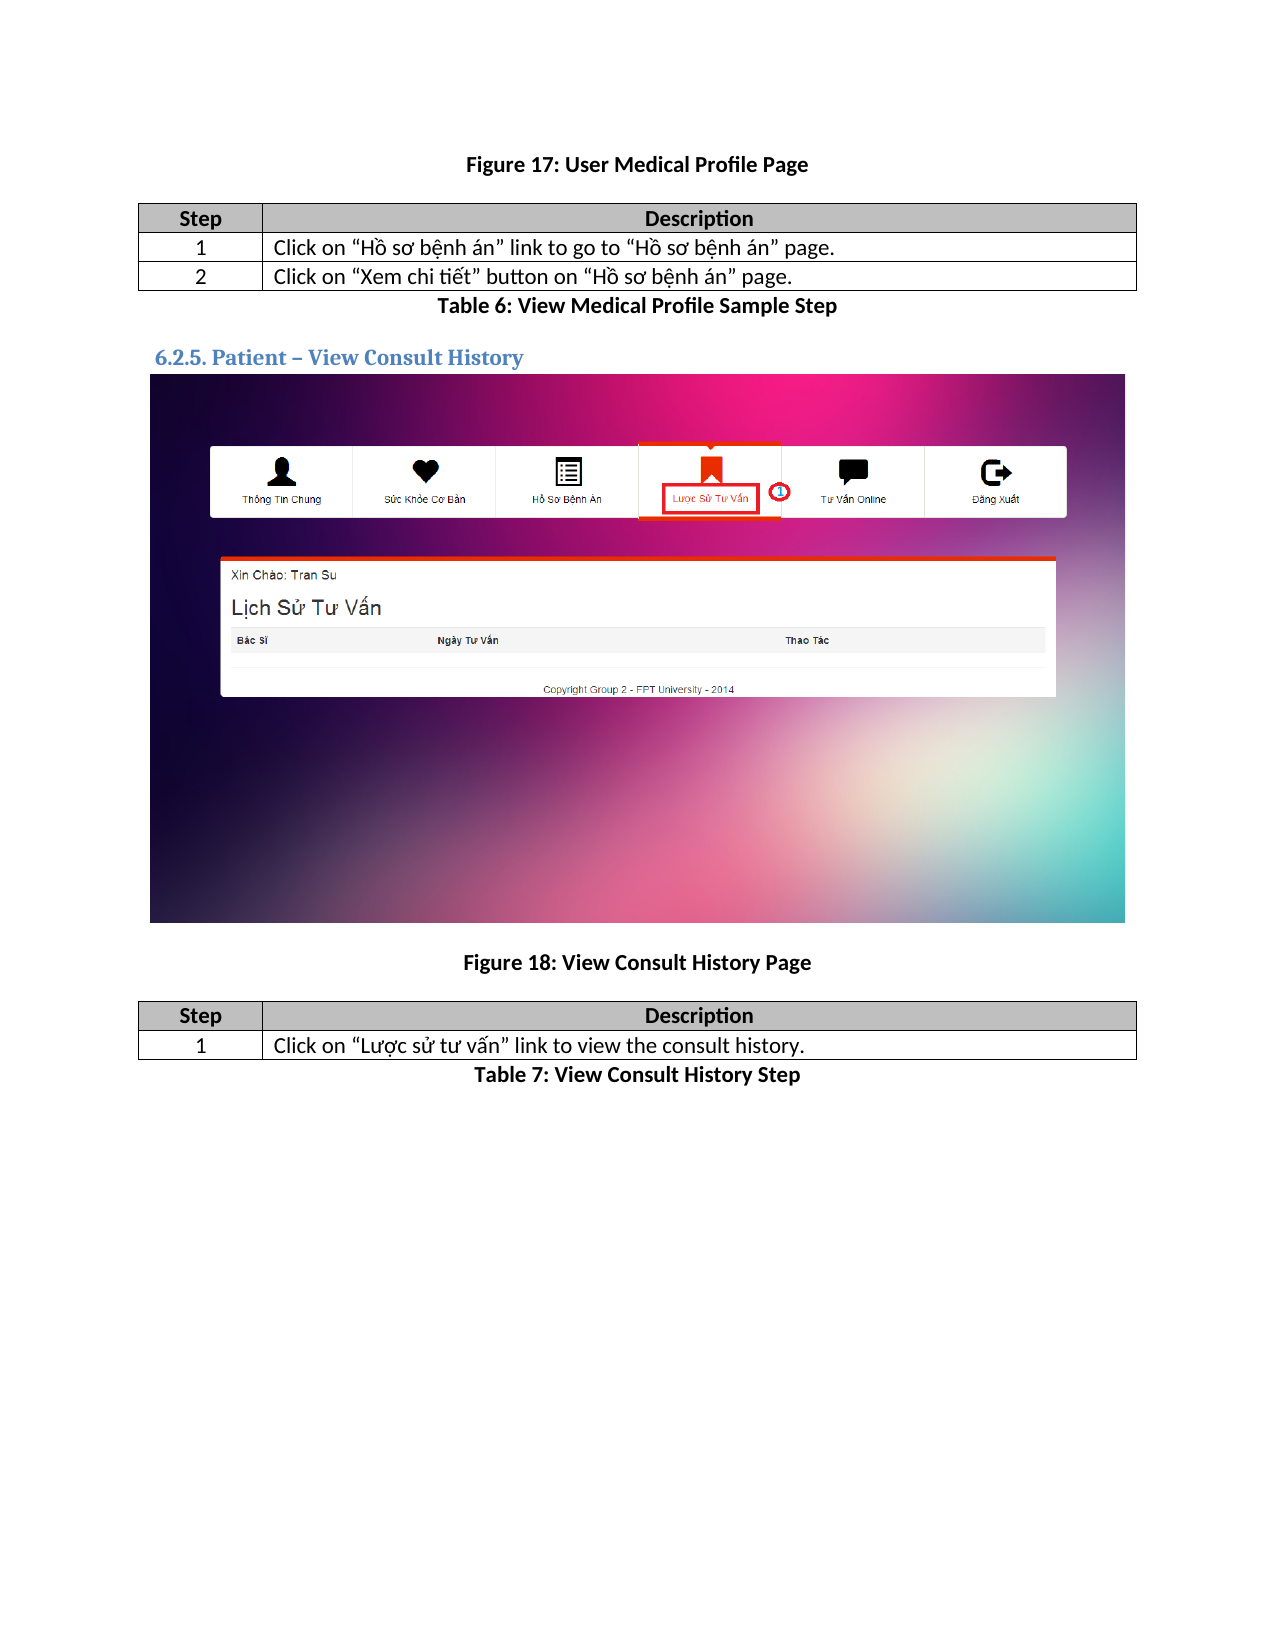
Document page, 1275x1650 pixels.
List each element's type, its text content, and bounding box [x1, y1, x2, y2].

table_header Description [263, 204, 1136, 232]
table_cell 2 [139, 262, 262, 290]
table_header Step [139, 1002, 262, 1030]
table_header Description [263, 1002, 1136, 1030]
table_cell Click on “Xem chi tiết” button on “Hồ sơ bệnh án” page. [263, 262, 1136, 290]
text Figure 18: View Consult History Page [150, 948, 1125, 976]
text Table 6: View Medical Profile Sample Step [150, 291, 1125, 319]
subtitle 6.2.5. Patient – View Consult History [150, 344, 1125, 371]
table_cell 1 [139, 233, 262, 261]
picture [150, 374, 1125, 923]
text Figure 17: User Medical Profile Page [150, 150, 1125, 178]
table_cell Click on “Lược sử tư vấn” link to view the consult history. [263, 1031, 1136, 1059]
text Table 7: View Consult History Step [150, 1060, 1125, 1088]
table_cell 1 [139, 1031, 262, 1059]
table_header Step [139, 204, 262, 232]
table_cell Click on “Hồ sơ bệnh án” link to go to “Hồ sơ bệnh án” page. [263, 233, 1136, 261]
